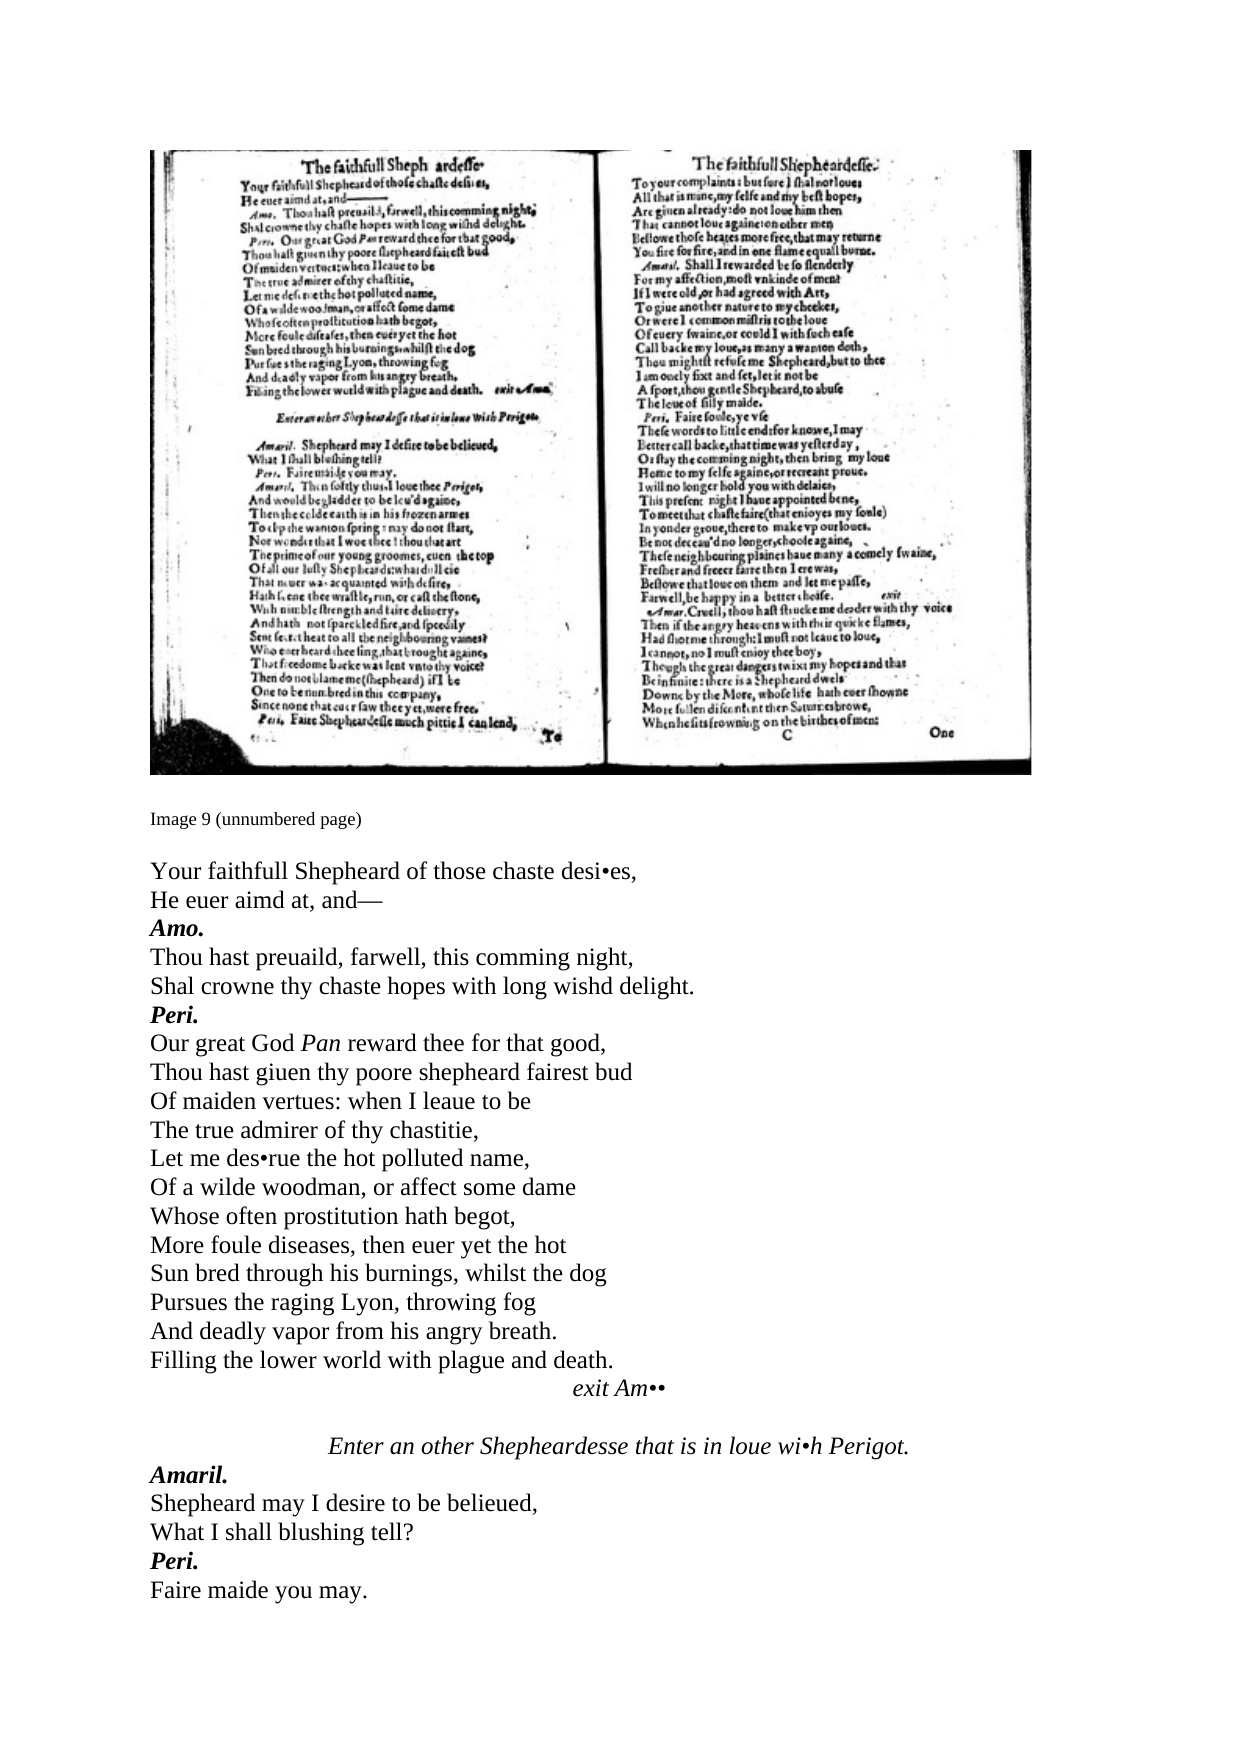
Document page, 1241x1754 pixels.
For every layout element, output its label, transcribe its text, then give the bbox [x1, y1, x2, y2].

text Our great God Pan reward thee for that good, Thou hast giuen thy poore shepheard fairest bud Of maiden vertues: when I leaue to be The true admirer of thy chastitie, Let me des•rue the hot polluted name, Of a wilde woodman, or affect some dame Whose often prostitution hath begot, More foule diseases, then euer yet the hot Sun bred through his burnings, whilst the dog Pursues the raging Lyon, throwing fog And deadly vapor from his angry breath. Filling the lower world with plague and death. [150, 1028, 1090, 1373]
text Peri. [150, 1000, 1090, 1028]
text Enter an other Shepheardesse that is in loue wi•h Perigot. [150, 1431, 1090, 1460]
text Your faithfull Shepheard of those chaste desi•es, He euer aimd at, and— [150, 856, 1090, 913]
text Amo. [150, 913, 1090, 942]
picture [150, 150, 1032, 775]
text Amaril. [150, 1460, 1090, 1488]
text Shepheard may I desire to be belieued, What I shall blushing tell? [150, 1488, 1090, 1546]
text Peri. [150, 1546, 1090, 1575]
text Image 9 (unnumbered page) [150, 808, 1090, 829]
text Faire maide you may. [150, 1575, 1090, 1603]
text Thou hast preuaild, farwell, this comming night, Shal crowne thy chaste hopes with long wishd delight. [150, 942, 1090, 1000]
text exit Am•• [150, 1373, 1090, 1402]
